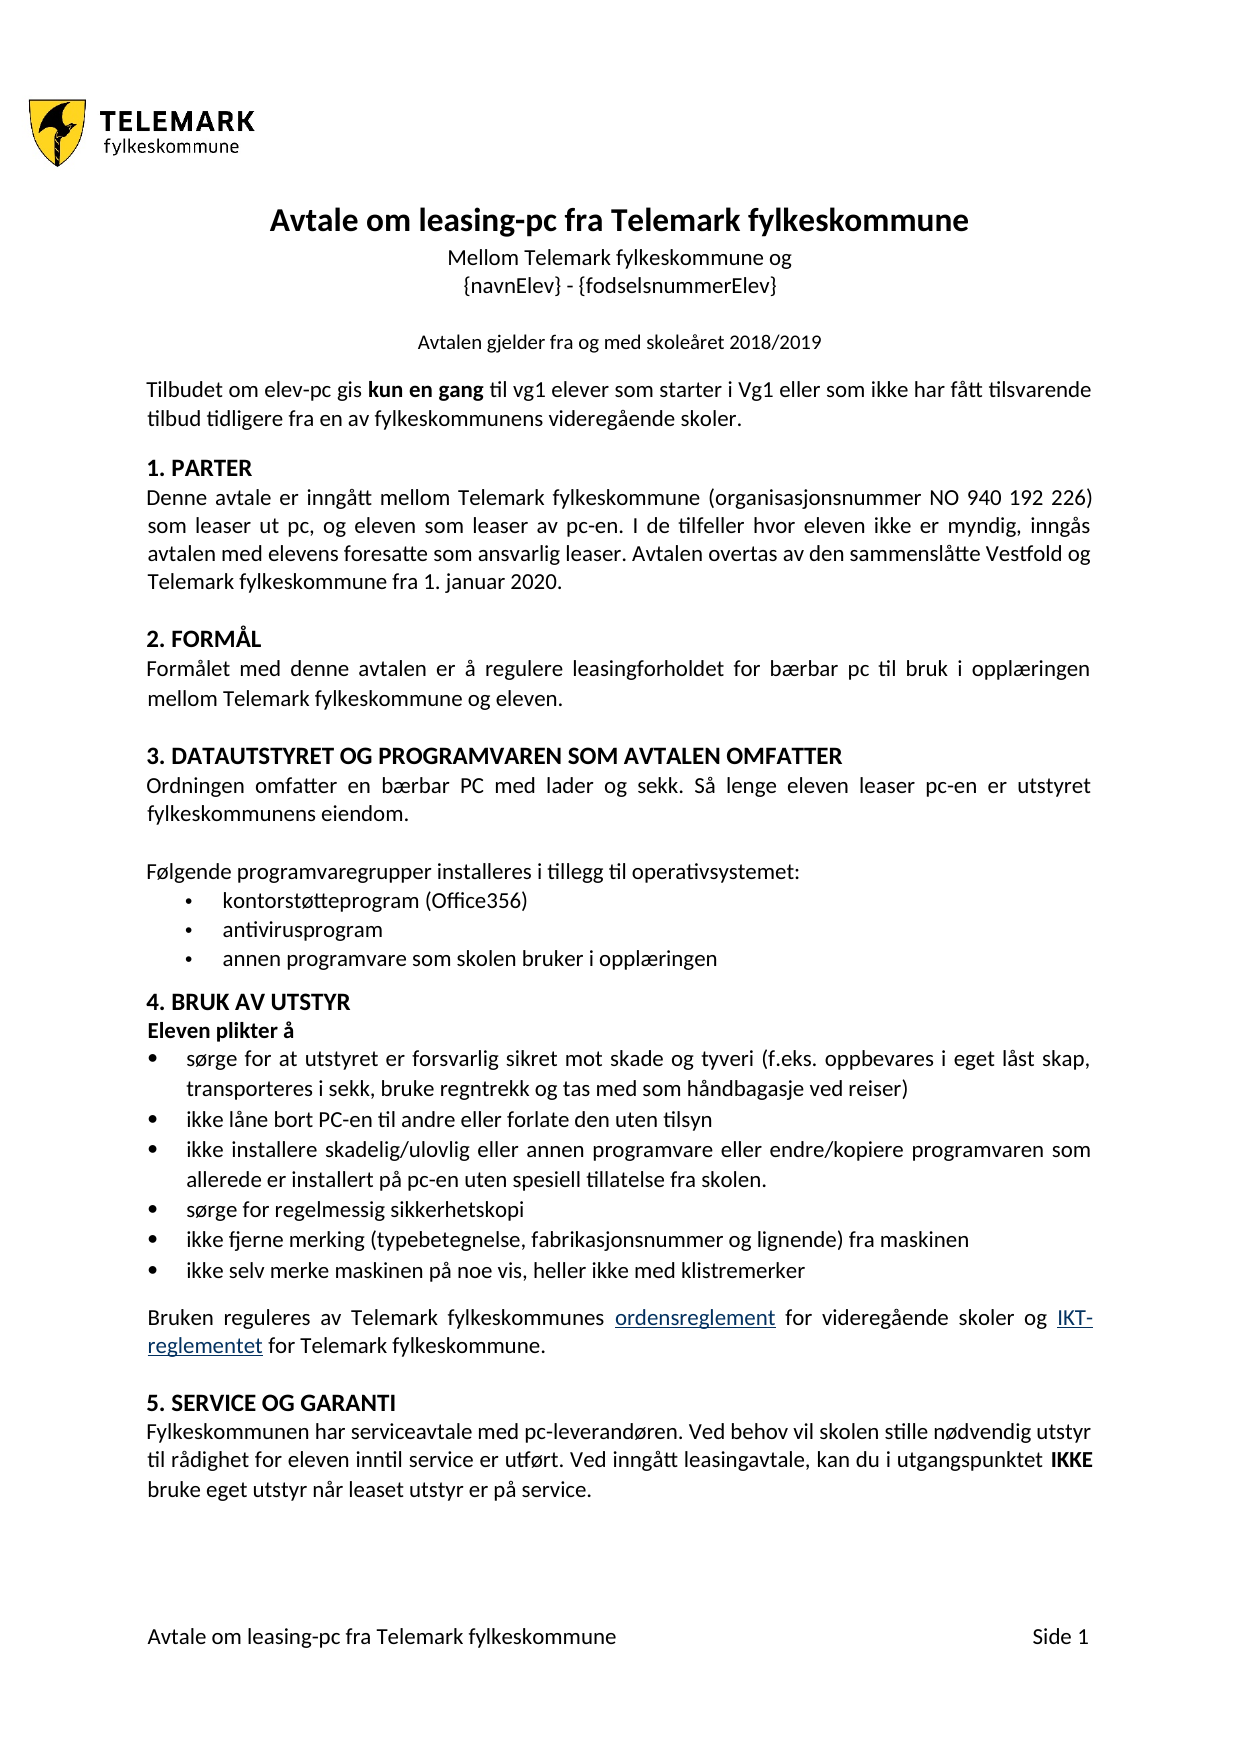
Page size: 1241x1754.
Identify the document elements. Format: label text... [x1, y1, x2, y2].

text {navnElev} - {fodselsnummerElev} [147, 271, 1093, 299]
list kontorstøtteprogram (Office356) [185, 886, 1093, 914]
text Eleven plikter å [147, 1016, 1093, 1044]
text Følgende programvaregrupper installeres i tillegg til operativsystemet: [146, 857, 1093, 885]
text Avtalen gjelder fra og med skoleåret 2018/2019 [147, 329, 1092, 355]
list ikke selv merke maskinen på noe vis, heller ikke med klistremerker [148, 1256, 1093, 1284]
text Tilbudet om elev-pc gis kun en gang til vg1 elever som starter i Vg1 eller som ikke har fått tilsvarende tilbud tidligere fra en av fylkeskommunens videregående skoler. [146, 375, 1093, 432]
subtitle PARTER [146, 453, 1093, 483]
list ikke installere skadelig/ulovlig eller annen programvare eller endre/kopiere programvaren som allerede er installert på pc-en uten spesiell tillatelse fra skolen. [148, 1135, 1093, 1193]
subtitle DATAUTSTYRET OG PROGRAMVAREN SOM AVTALEN OMFATTER [146, 740, 1093, 771]
list ikke fjerne merking (typebetegnelse, fabrikasjonsnummer og lignende) fra maskinen [148, 1226, 1093, 1254]
list annen programvare som skolen bruker i opplæringen [185, 944, 1093, 972]
picture [0, 73, 285, 197]
text Denne avtale er inngått mellom Telemark fylkeskommune (organisasjonsnummer NO 940 192 226) som leaser ut pc, og eleven som leaser av pc-en. I de tilfeller hvor eleven ikke er myndig, inngås avtalen med elevens foresatte som ansvarlig leaser. Avtalen overtas av den sammenslåtte Vestfold og Telemark fylkeskommune fra 1. januar 2020. [146, 483, 1093, 595]
list antivirusprogram [185, 915, 1093, 943]
text Avtale om leasing-pc fra Telemark fylkeskommune [147, 199, 1092, 240]
text Fylkeskommunen har serviceavtale med pc-leverandøren. Ved behov vil skolen stille nødvendig utstyr til rådighet for eleven inntil service er utført. Ved inngått leasingavtale, kan du i utgangspunktet IKKE bruke eget utstyr når leaset utstyr er på service. [146, 1417, 1093, 1504]
text Formålet med denne avtalen er å regulere leasingforholdet for bærbar pc til bruk i opplæringen mellom Telemark fylkeskommune og eleven. [146, 654, 1093, 712]
text Bruken reguleres av Telemark fylkeskommunes ordensreglement for videregående skoler og IKT-reglementet for Telemark fylkeskommune. [147, 1303, 1093, 1359]
text Ordningen omfatter en bærbar PC med lader og sekk. Så lenge eleven leaser pc-en er utstyret fylkeskommunens eiendom. [146, 771, 1093, 827]
subtitle BRUK AV UTSTYR [146, 986, 1093, 1016]
subtitle FORMÅL [146, 623, 1093, 654]
text Mellom Telemark fylkeskommune og [146, 243, 1093, 271]
list sørge for regelmessig sikkerhetskopi [148, 1195, 1093, 1223]
list sørge for at utstyret er forsvarlig sikret mot skade og tyveri (f.eks. oppbevares i eget låst skap, transporteres i sekk, bruke regntrekk og tas med som håndbagasje ved reiser) [148, 1044, 1093, 1103]
list ikke låne bort PC-en til andre eller forlate den uten tilsyn [148, 1105, 1093, 1133]
subtitle SERVICE OG GARANTI [146, 1387, 1093, 1417]
